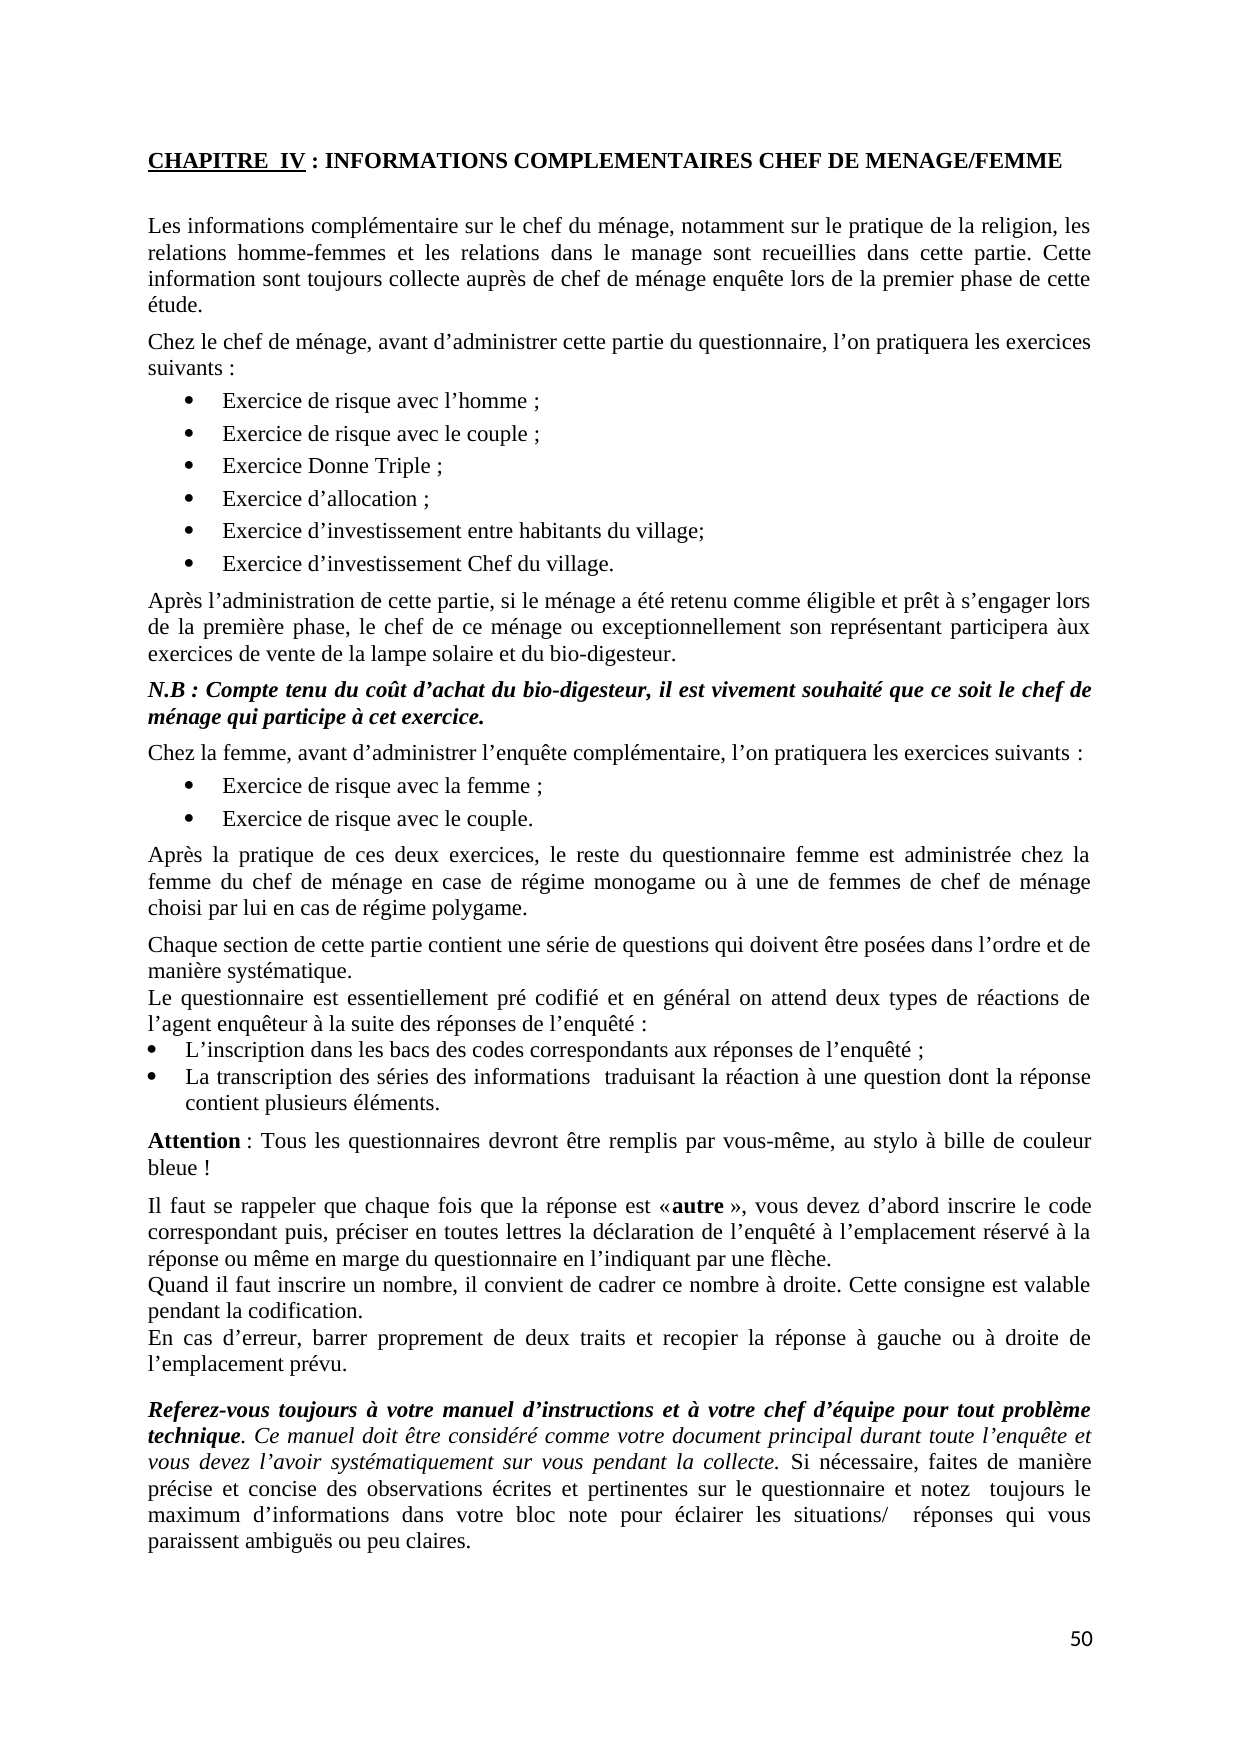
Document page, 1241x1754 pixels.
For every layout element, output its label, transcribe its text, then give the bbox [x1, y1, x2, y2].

text Chez la femme, avant d’administrer l, l’on pratiquera les exercices suivants : [148, 739, 1093, 766]
list Exercice d’investissement; [185, 517, 1093, 544]
text Le questionnaire est essentiellement pré codifié et en général on attend deux types de réactions de l’agent enquêteur à la suite des réponses de l’enquêté : [148, 984, 1093, 1036]
text Referez-vous toujours à votre manuel d’instructions et à votre chef d’équipe pour tout problème technique. Ce manuel doit être considéré comme votre document principal durant toute l’enquête et vous devez l’avoir systématiquement sur vous pendant la collecte. Si nécessaire, faites de manière précise et concise des observations écrites et pertinentes sur le questionnaire et notez toujours le maximum d’informations dans votre bloc note pour éclairer les situations/ réponses qui vous paraissent ambiguës ou peu claires. [148, 1396, 1093, 1554]
text Quand il faut inscrire un nombre, il convient de cadrer ce nombre à droite. Cette consigne est valable pendant la codification. [148, 1271, 1093, 1324]
list Exercice de risque avec l’homme ; [185, 387, 1093, 413]
text Après administration de , si le ménage a été retenu comme éligible et prêt à s’engager lors de la première phase, le chef de ce ménage ou exceptionnellement son représentant participera à exercice du bio-digesteur. [148, 587, 1093, 666]
list Exercice d’allocation ; [185, 485, 1093, 511]
list Exercice de risque avec le couple. [185, 805, 1093, 831]
text Attention : Tous les questionnaires devront être remplis par vous-même, au stylo à bille de couleur bleue ! [148, 1127, 1093, 1180]
list Exercice de risque avec le couple ; [185, 420, 1093, 446]
text CHAPITRE IV : /FEMME [148, 148, 1093, 174]
list dans [148, 1036, 1093, 1063]
text N.B : Compte tenu du coût d’achat du bio-digesteur, il est vivement souhaité que ce soit le chef de ménage qui participe à cet exercice. [148, 676, 1093, 729]
text En cas d’erreur, barrer proprement de deux traits et recopier la réponse à gauche ou à droite de l’emplacement prévu. [148, 1324, 1093, 1377]
list Exercice Donne Triple ; [185, 452, 1093, 479]
text Il faut se rappeler que chaque fois que la réponse est «autre », vous devez d’abord inscrire le code correspondant puis, préciser en toutes lettres la déclaration de l’enquêté à l’emplacement réservé à la réponse ou même en marge du questionnaire en l’indiquant par une flèche. [148, 1192, 1093, 1271]
list Exercice de risque avec la femme ; [185, 772, 1093, 798]
text Chez , avant d’administrer , l’on pratiquera les exercices suivants : [148, 328, 1093, 381]
text Après la pratique de ces deux exercices, l est administrée la femme [148, 841, 1093, 921]
list Exercice d’investissement Chef du village. [185, 550, 1093, 576]
text Chaquecontient une série de questions qui doivent être posées dans l’ordre et de manière systématique. [148, 931, 1093, 984]
